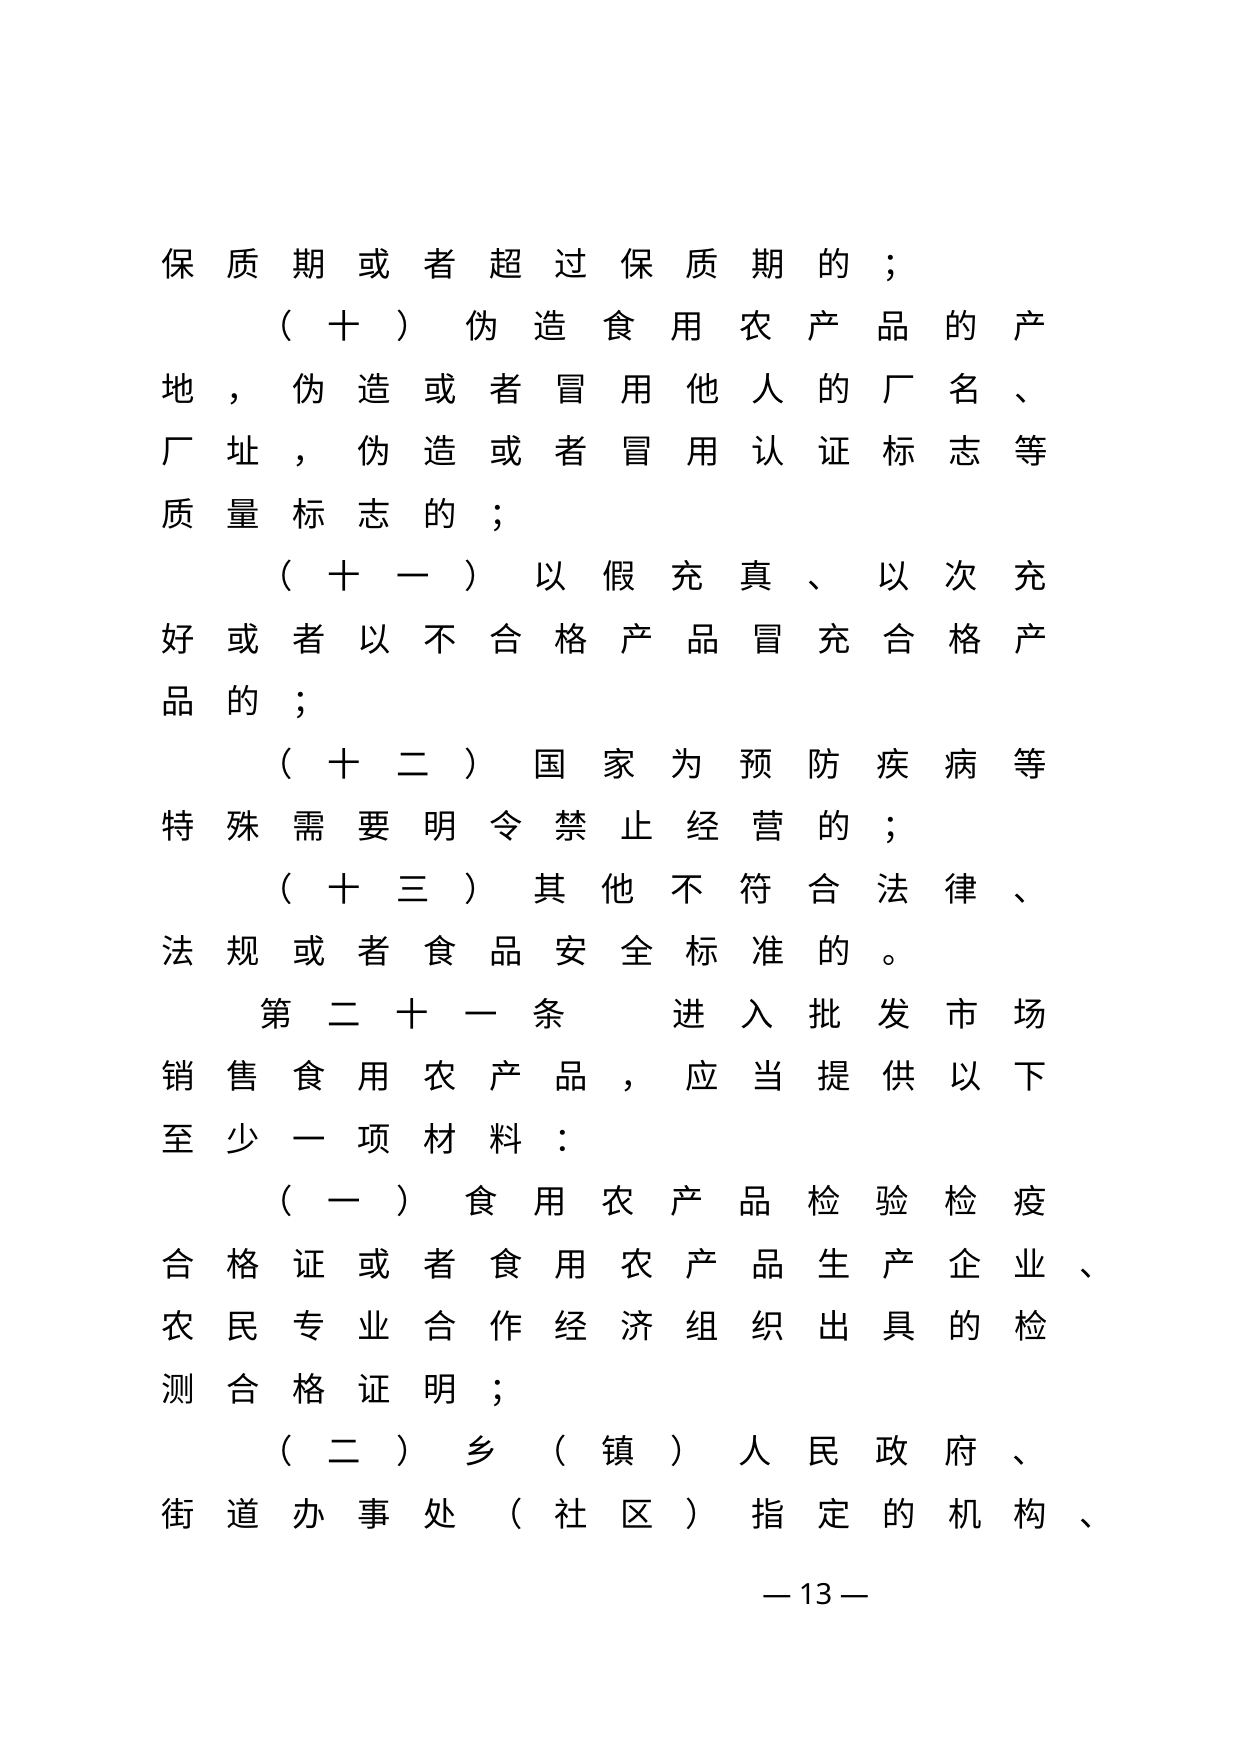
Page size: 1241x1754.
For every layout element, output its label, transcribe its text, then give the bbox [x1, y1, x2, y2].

text （十三）其他不符合法律、法规或者食品安全标准的。 [161, 856, 1079, 981]
text （十一）以假充真、以次充好或者以不合格产品冒充合格产品的； [161, 543, 1079, 731]
text 第二十一条 进入批发市场销售食用农产品，应当提供以下至少一项材料： [161, 981, 1079, 1168]
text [161, 231, 1079, 293]
text （一）食用农产品检验检疫合格证或者食用农产品生产企业、农民专业合作经济组织出具的检测合格证明； [161, 1168, 1079, 1418]
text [161, 1418, 1079, 1543]
text （十）伪造食用农产品的产地，伪造或者冒用他人的厂名、厂址，伪造或者冒用认证标志等质量标志的； [161, 293, 1079, 543]
text （十二）国家为预防疾病等特殊需要明令禁止经营的； [161, 731, 1079, 856]
